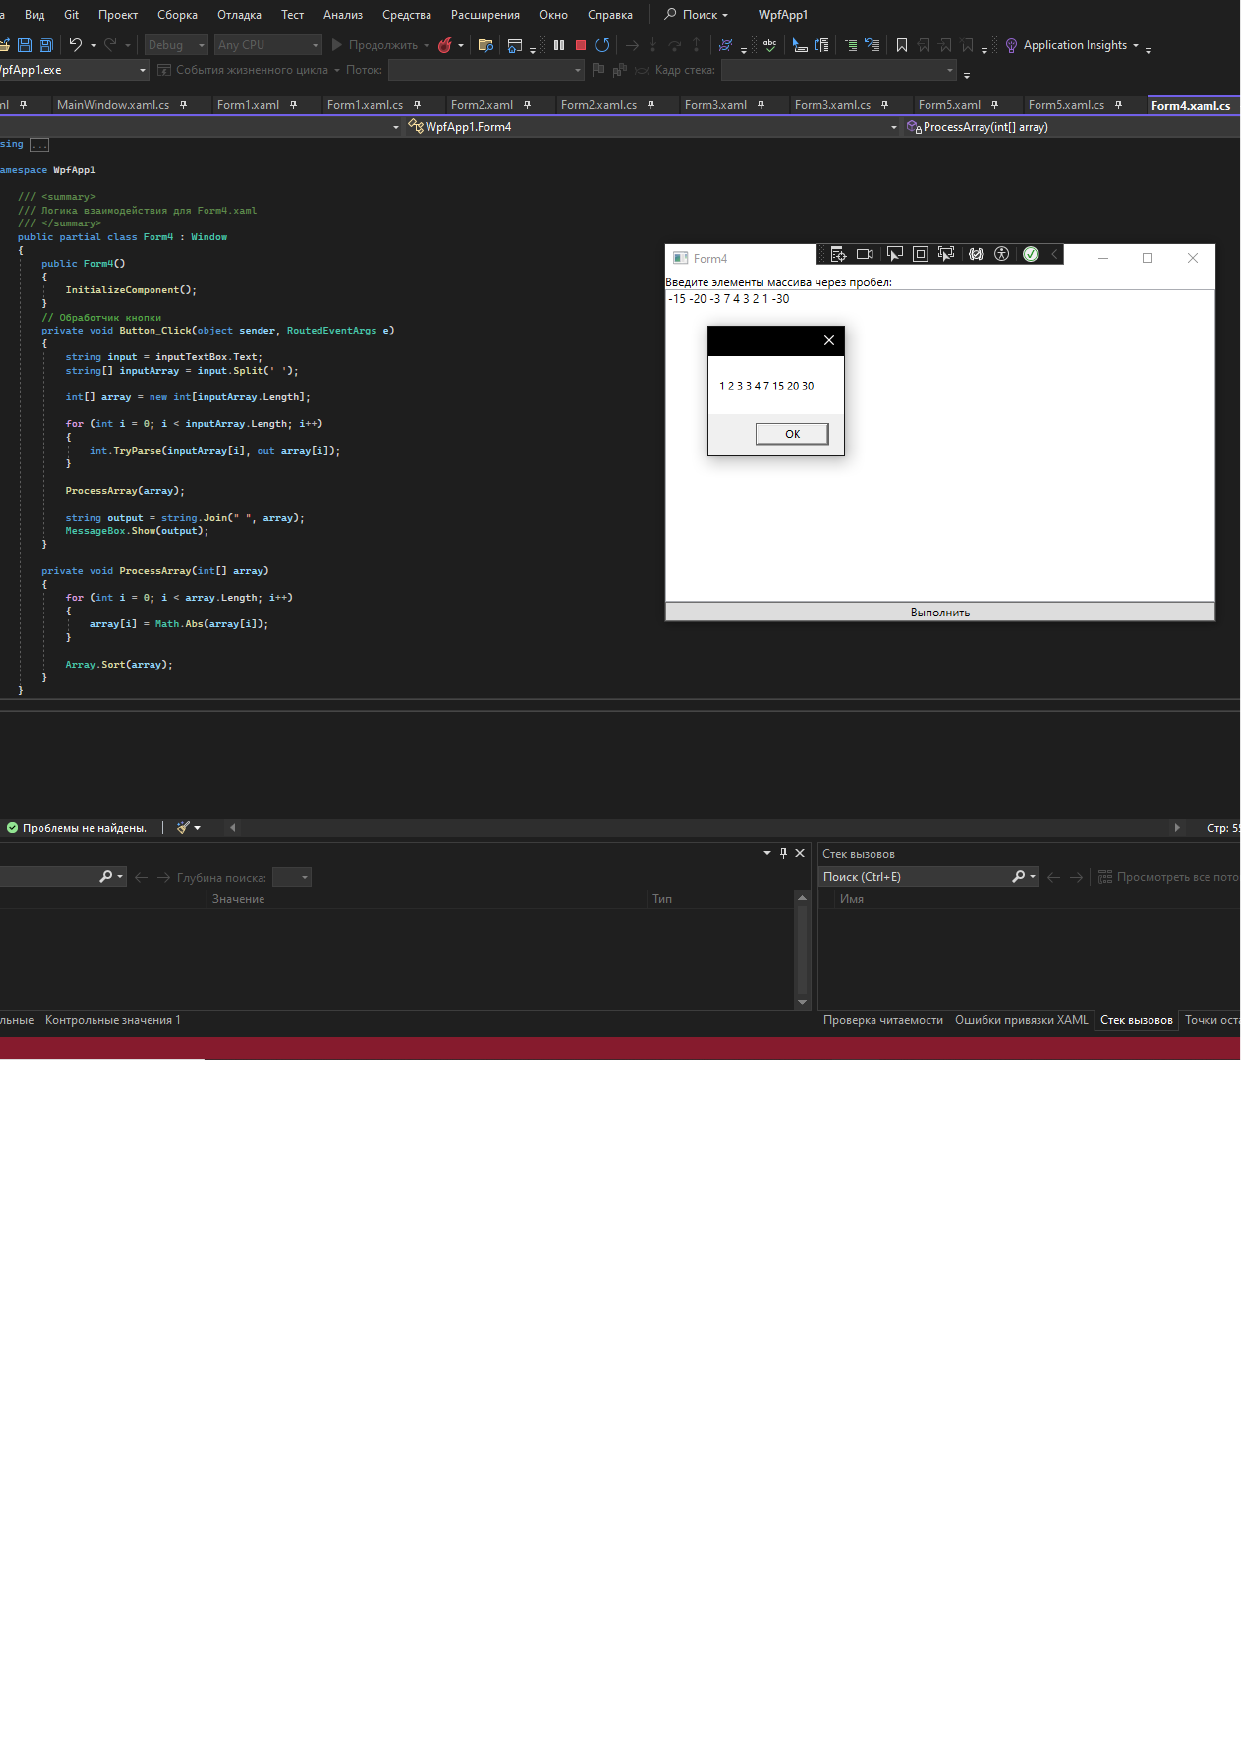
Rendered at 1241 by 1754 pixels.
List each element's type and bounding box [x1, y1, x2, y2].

picture [0, 0, 1241, 1060]
